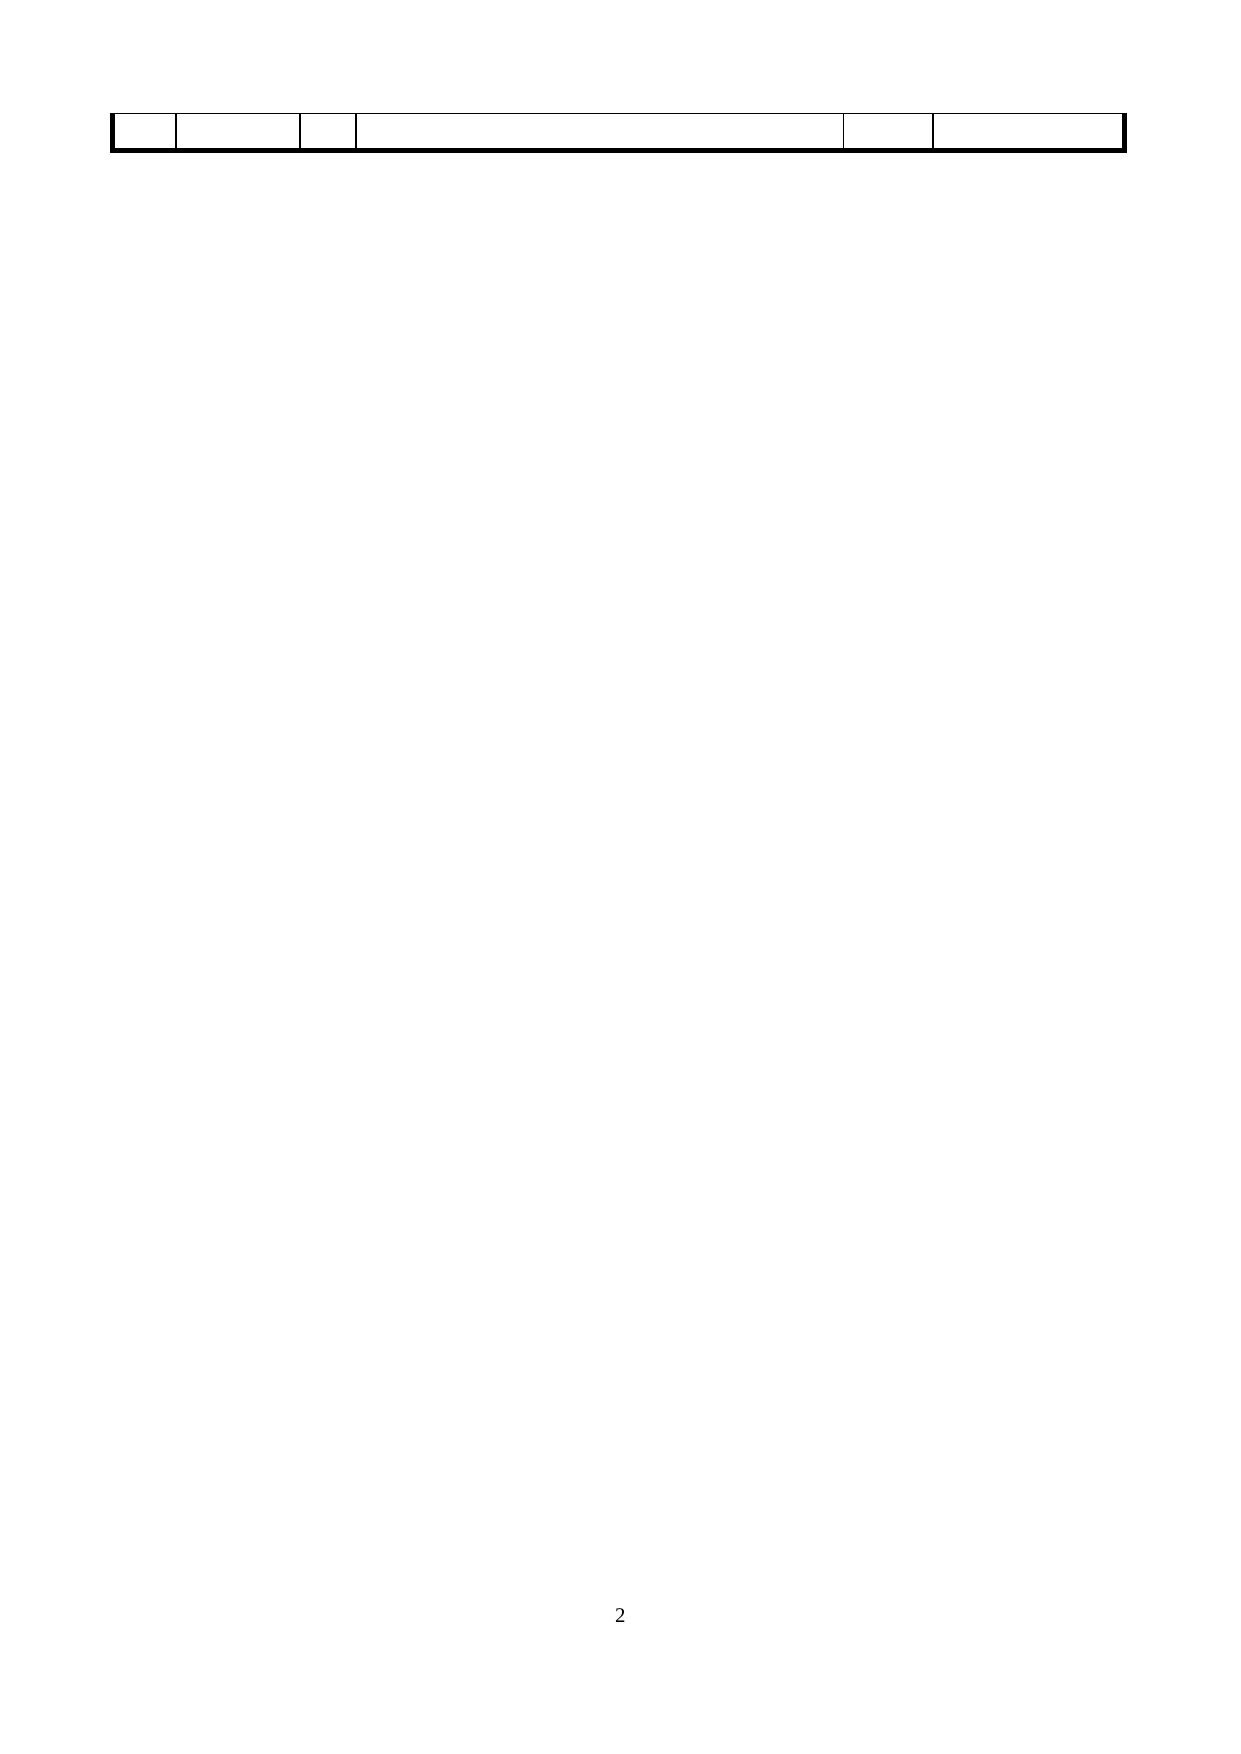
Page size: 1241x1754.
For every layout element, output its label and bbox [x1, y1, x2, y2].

table_cell [357, 114, 843, 148]
table_cell [844, 114, 932, 148]
table_cell [115, 114, 175, 148]
table_cell [177, 114, 299, 148]
table_cell [934, 114, 1122, 148]
table_cell [301, 114, 355, 148]
